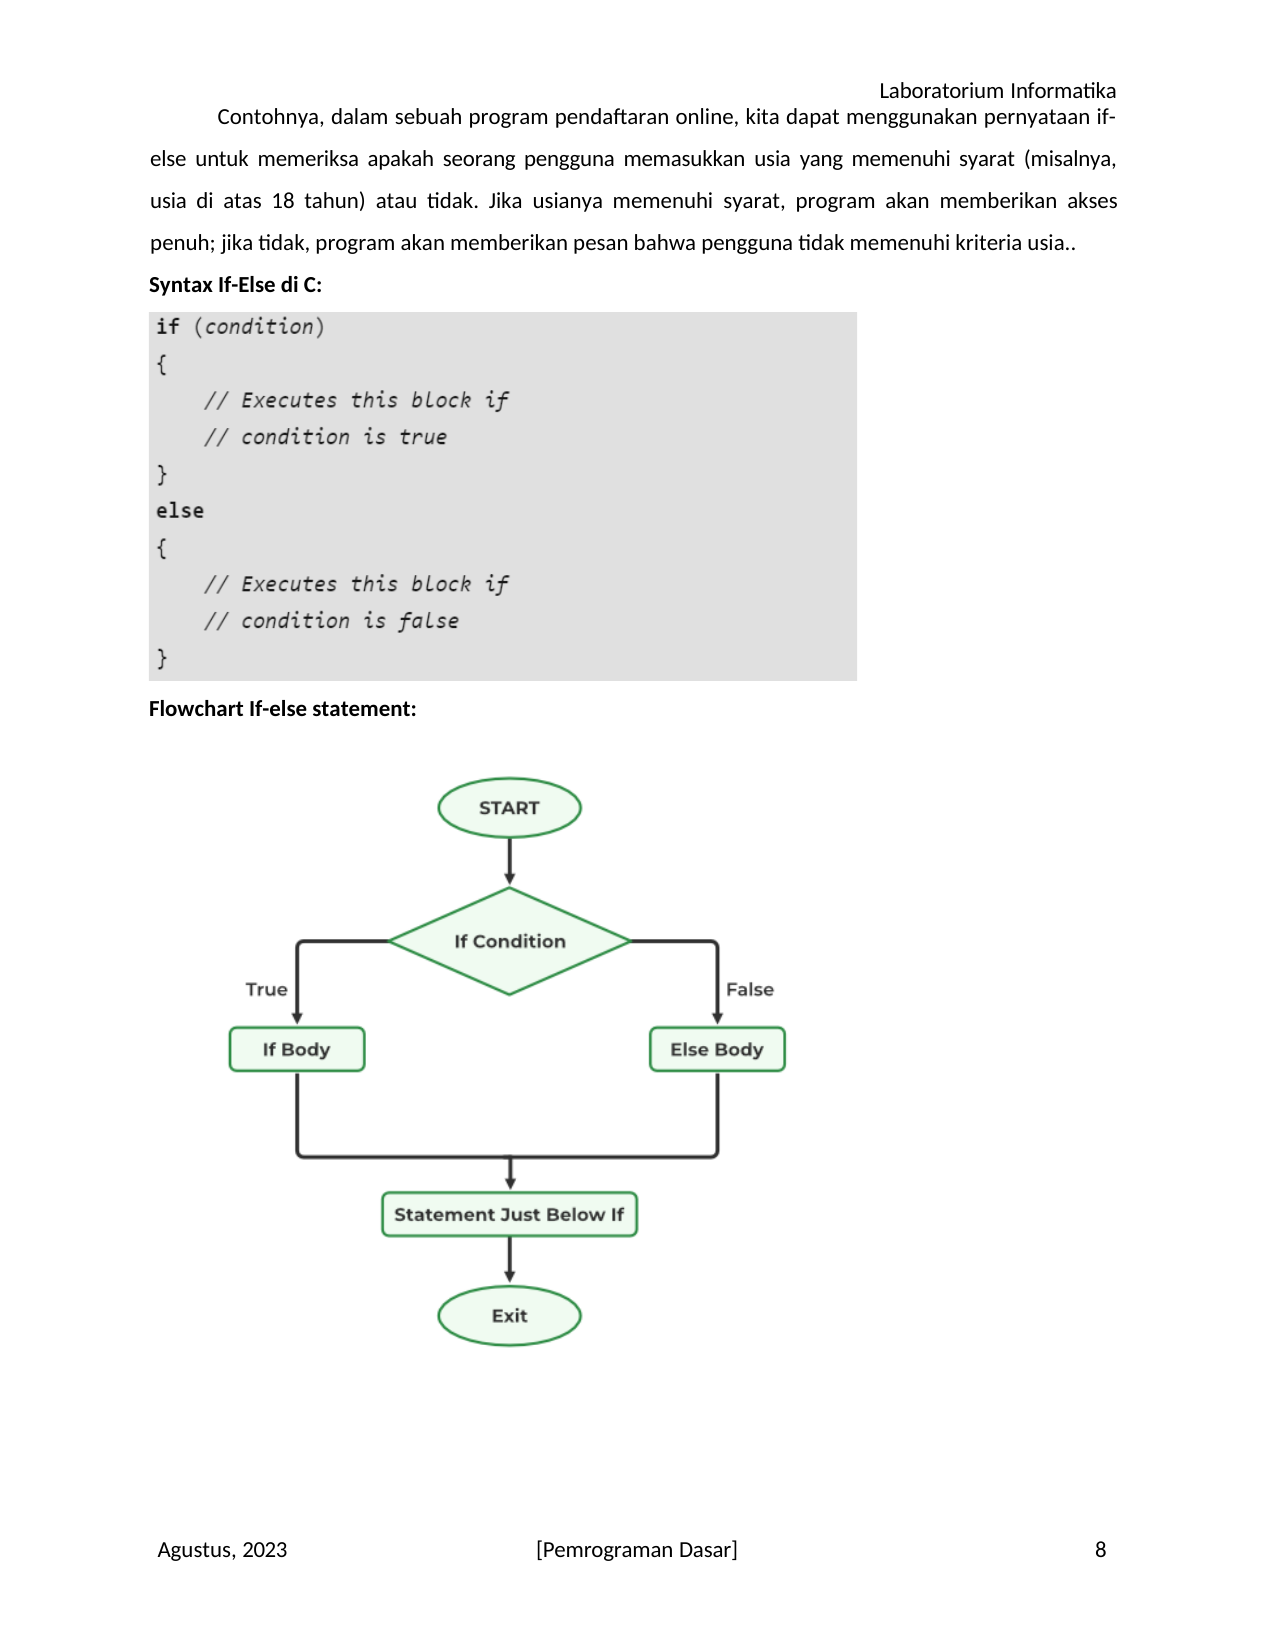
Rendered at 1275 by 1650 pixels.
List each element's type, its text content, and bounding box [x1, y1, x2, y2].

text Contohnya, dalam sebuah program pendaftaran online, kita dapat menggunakan pernyataan if- else untuk memeriksa apakah seorang pengguna memasukkan usia yang memenuhi syarat (misalnya, usia di atas 18 tahun) atau tidak. Jika usianya memenuhi syarat, program akan memberikan akses penuh; jika tidak, program akan memberikan pesan bahwa pengguna tidak memenuhi kriteria usia.. [150, 102, 1118, 256]
picture [148, 312, 858, 681]
text Flowchart If-else statement: [149, 694, 1235, 722]
picture [148, 736, 867, 1388]
text Syntax If-Else di C: [149, 270, 1235, 298]
